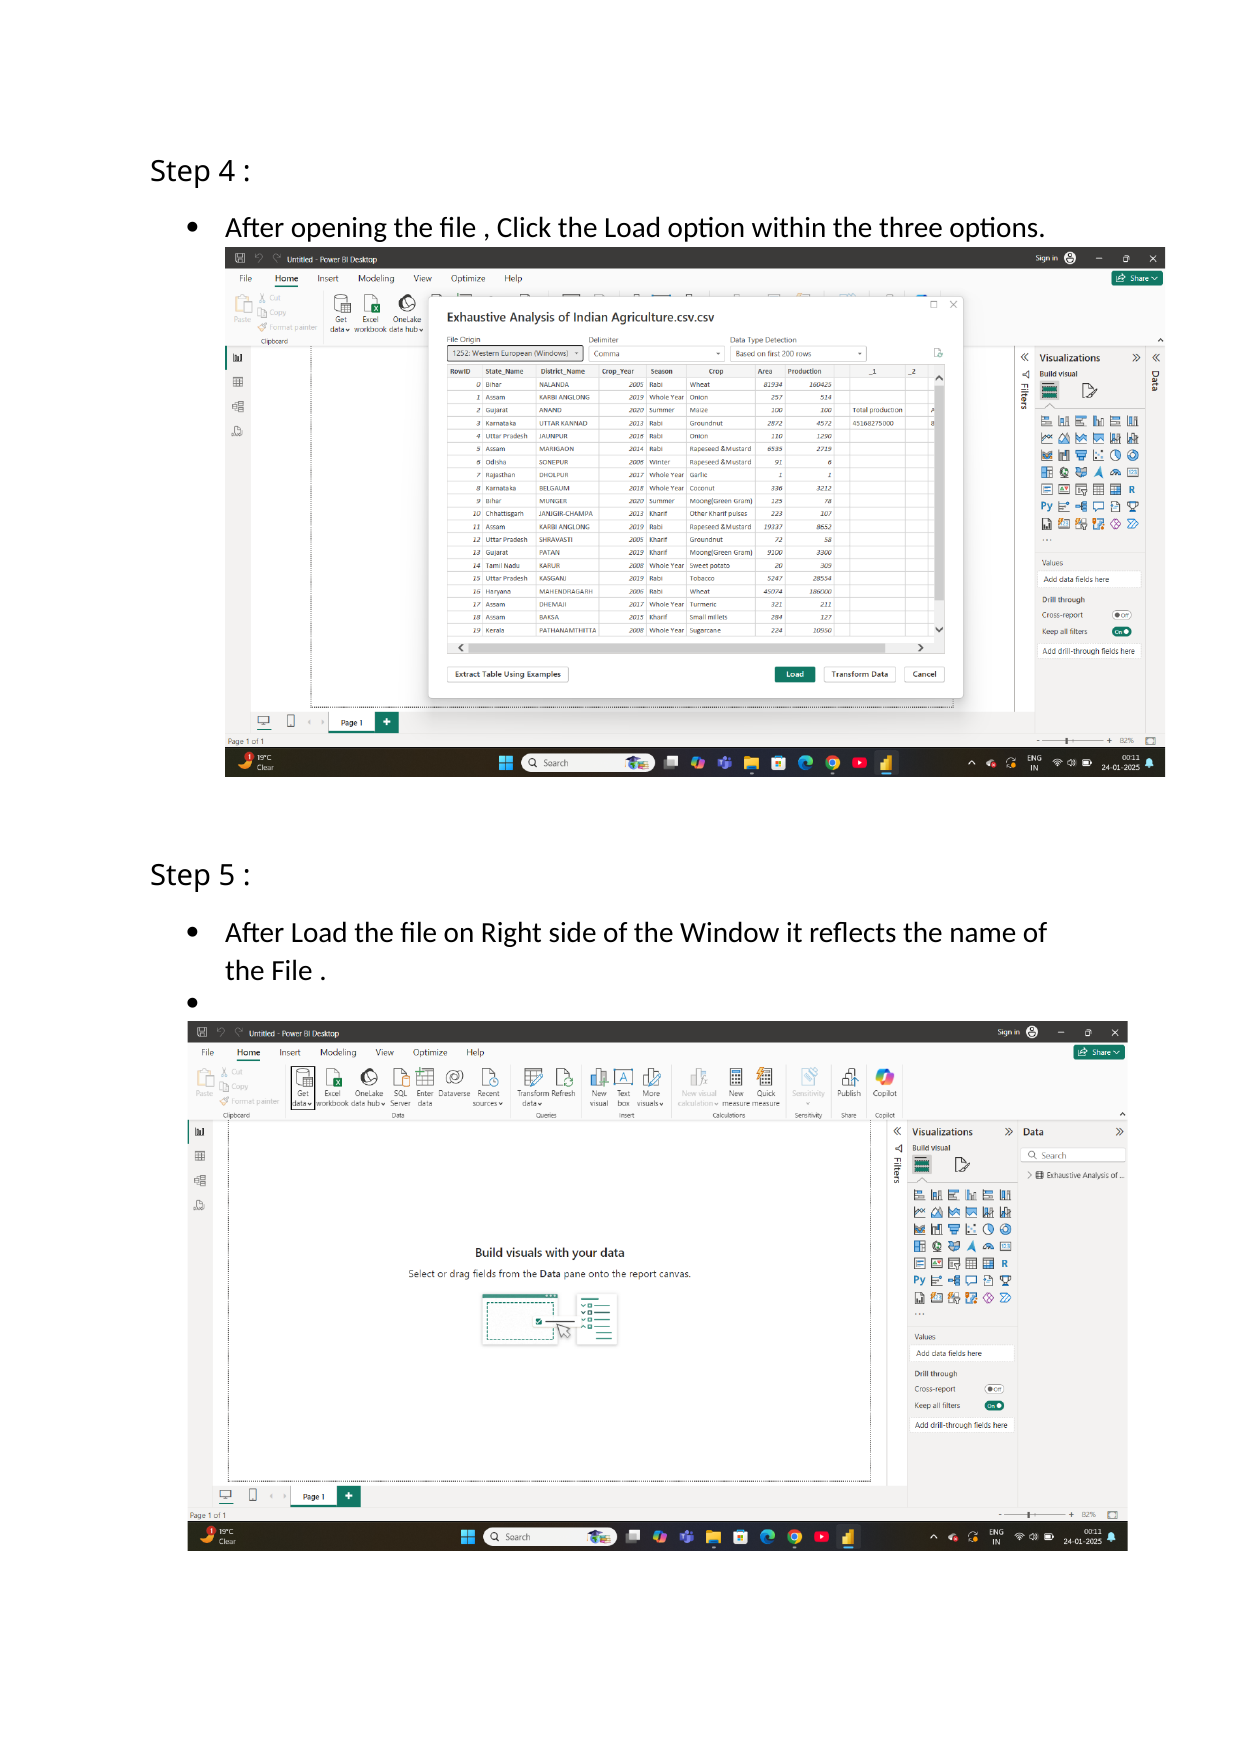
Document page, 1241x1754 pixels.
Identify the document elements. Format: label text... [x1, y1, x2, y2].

picture [187, 1021, 1128, 1551]
list After Load the file on Right side of the Window it reflects the name of the File . [187, 914, 1090, 988]
text Step 5 : [150, 854, 1090, 894]
picture [225, 247, 1166, 777]
text Step 4 : [150, 150, 1090, 190]
